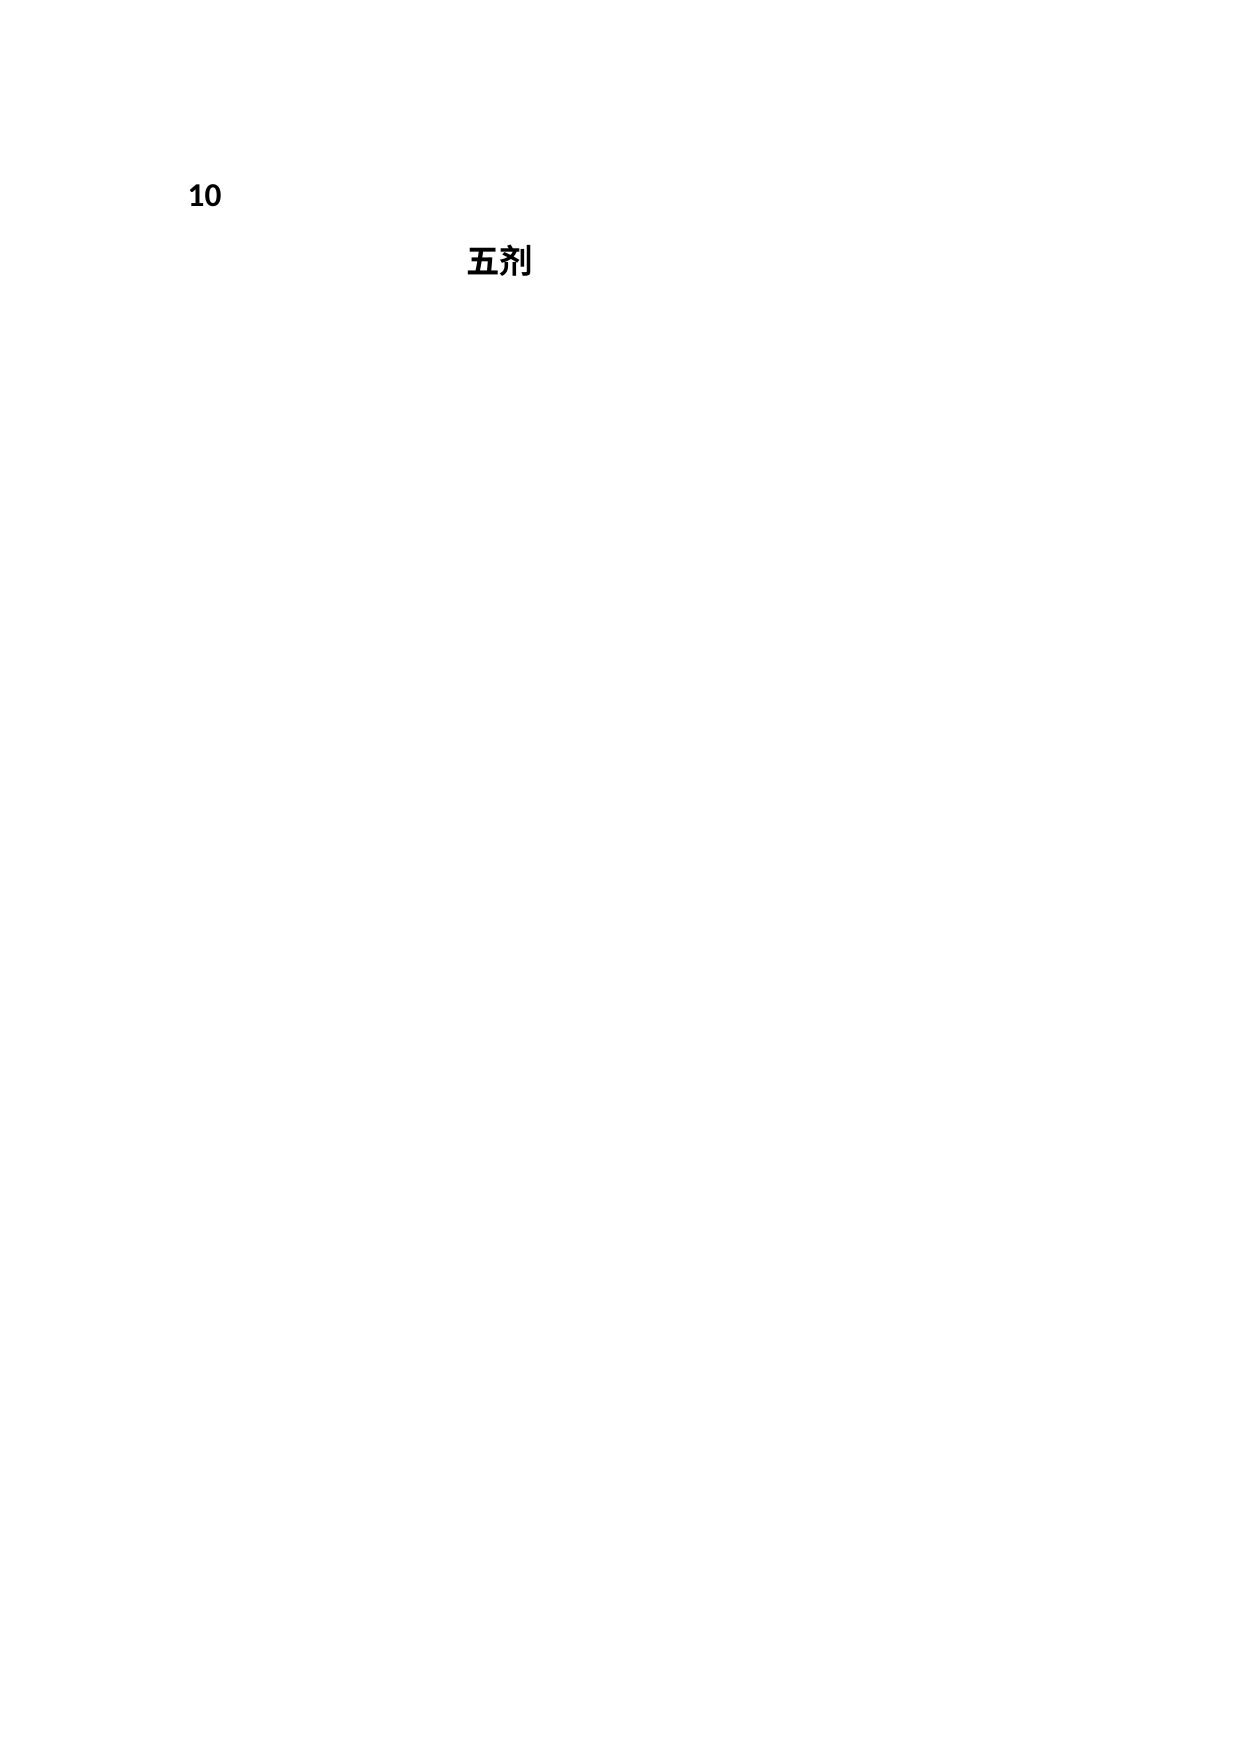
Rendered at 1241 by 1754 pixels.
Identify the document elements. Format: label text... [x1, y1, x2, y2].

text 五剂 [187, 227, 1053, 292]
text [187, 162, 1053, 227]
